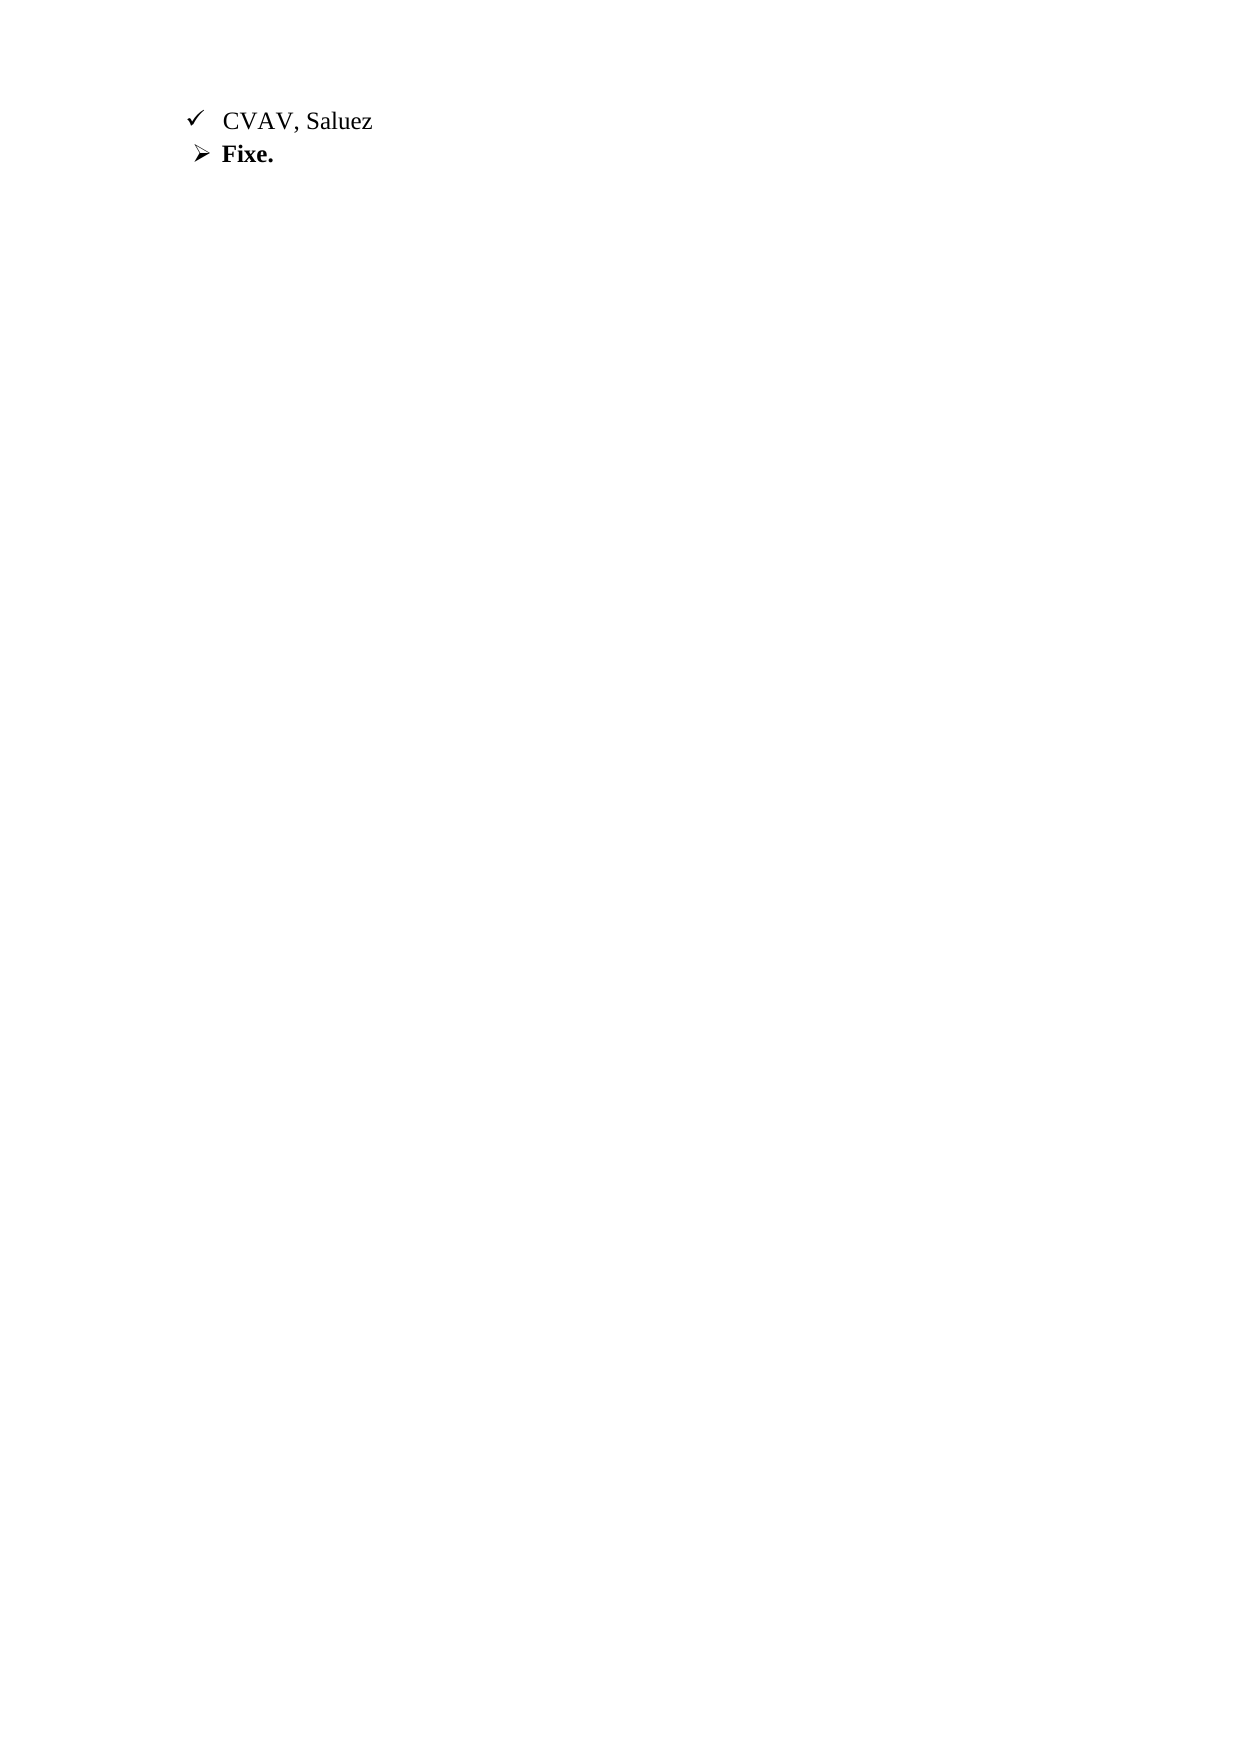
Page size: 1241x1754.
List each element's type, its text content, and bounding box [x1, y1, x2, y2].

list Fixe. [192, 139, 1122, 168]
list CVAV, Saluez [185, 106, 1122, 135]
